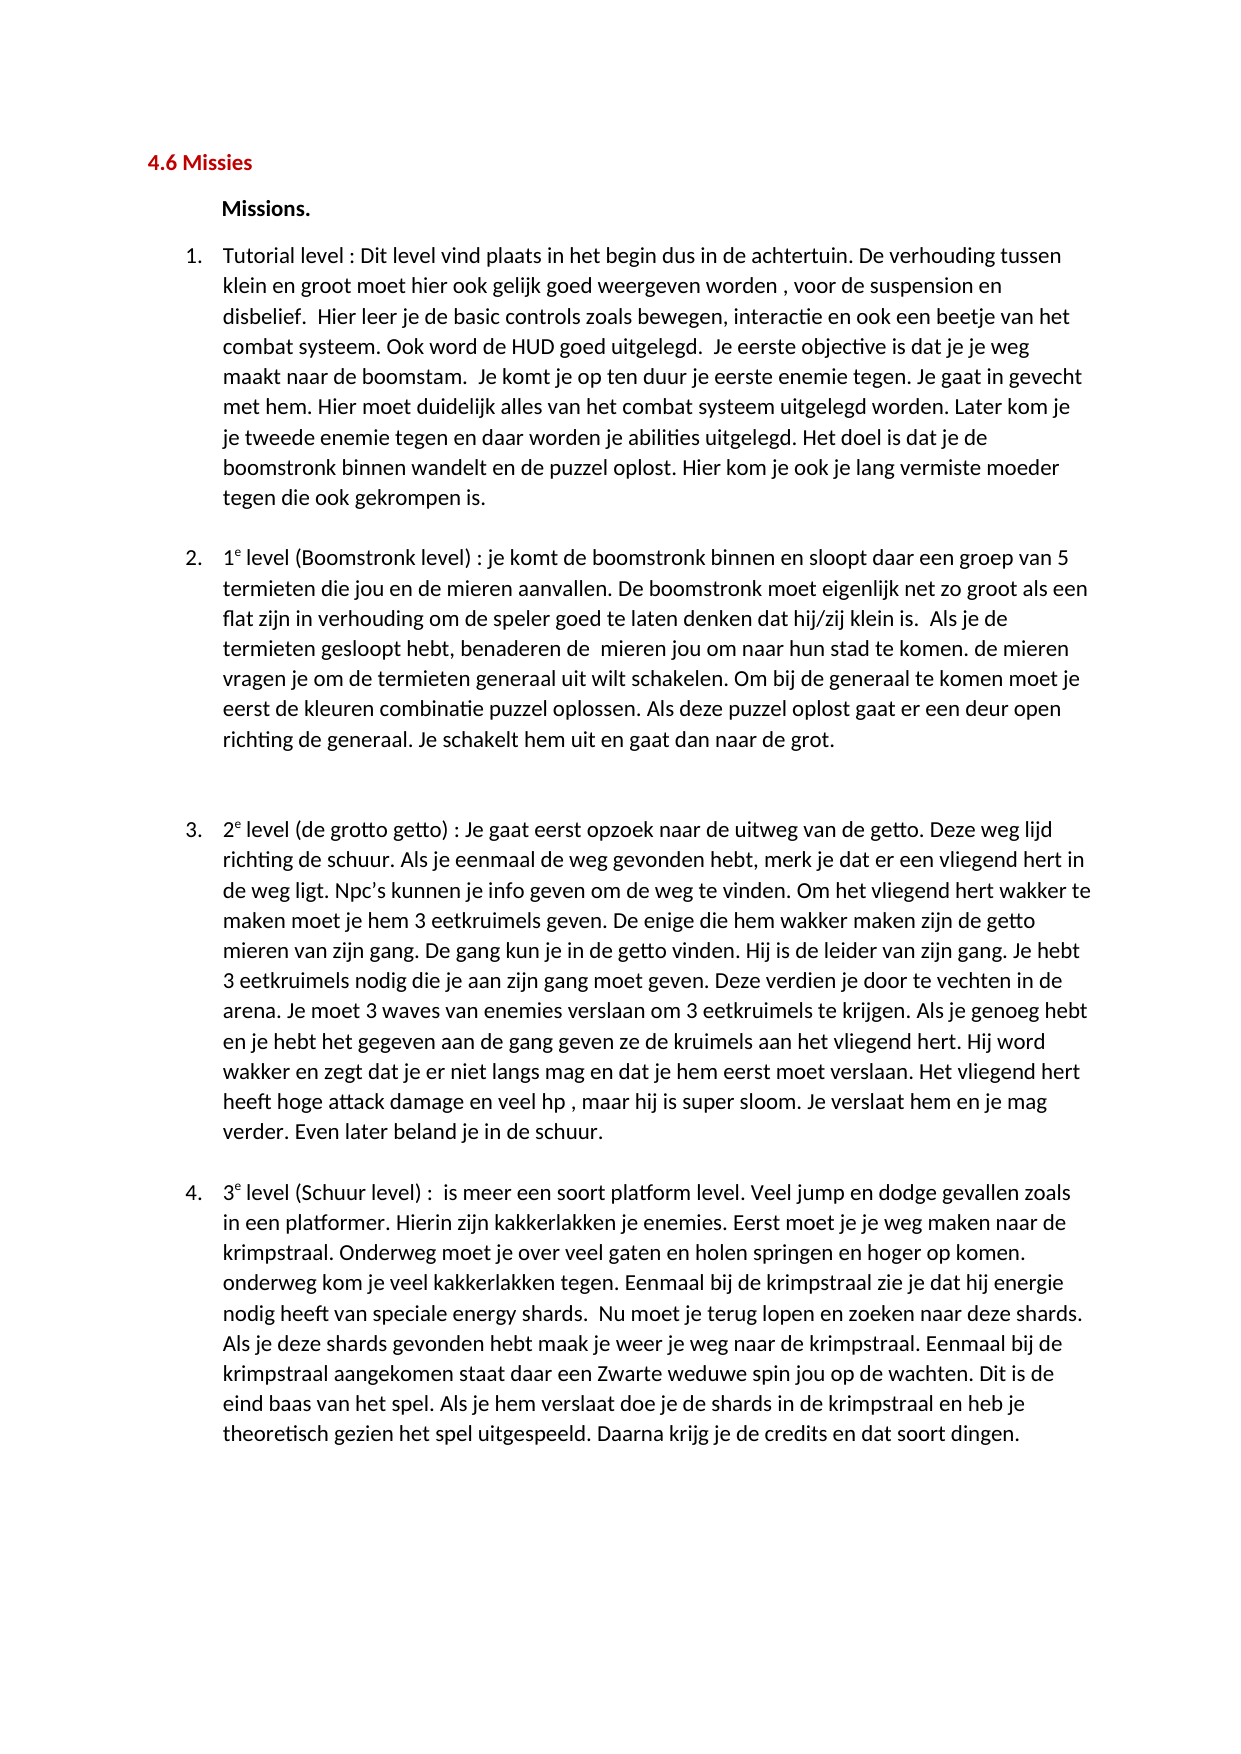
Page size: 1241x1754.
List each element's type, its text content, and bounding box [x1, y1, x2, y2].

text 4.6 Missies [148, 148, 1093, 176]
list Tutorial level : Dit level vind plaats in het begin dus in de achtertuin. De verhouding tussen klein en groot moet hier ook gelijk goed weergeven worden , voor de suspension en disbelief. Hier leer je de basic controls zoals bewegen, interactie en ook een beetje van het combat systeem. Ook word de HUD goed uitgelegd. Je eerste objective is dat je je weg maakt naar de boomstam. Je komt je op ten duur je eerste enemie tegen. Je gaat in gevecht met hem. Hier moet duidelijk alles van het combat systeem uitgelegd worden. Later kom je je tweede enemie tegen en daar worden je abilities uitgelegd. Het doel is dat je de boomstronk binnen wandelt en de puzzel oplost. Hier kom je ook je lang vermiste moeder tegen die ook gekrompen is. [185, 241, 1093, 511]
list 1e level (Boomstronk level) : je komt de boomstronk binnen en sloopt daar een groep van 5 termieten die jou en de mieren aanvallen. De boomstronk moet eigenlijk net zo groot als een flat zijn in verhouding om de speler goed te laten denken dat hij/zij klein is. Als je de termieten gesloopt hebt, benaderen de mieren jou om naar hun stad te komen. de mieren vragen je om de termieten generaal uit wilt schakelen. Om bij de generaal te komen moet je eerst de kleuren combinatie puzzel oplossen. Als deze puzzel oplost gaat er een deur open richting de generaal. Je schakelt hem uit en gaat dan naar de grot. [185, 543, 1093, 753]
list 2e level (de grotto getto) : Je gaat eerst opzoek naar de uitweg van de getto. Deze weg lijd richting de schuur. Als je eenmaal de weg gevonden hebt, merk je dat er een vliegend hert in de weg ligt. Npc’s kunnen je info geven om de weg te vinden. Om het vliegend hert wakker te maken moet je hem 3 eetkruimels geven. De enige die hem wakker maken zijn de getto mieren van zijn gang. De gang kun je in de getto vinden. Hij is de leider van zijn gang. Je hebt 3 eetkruimels nodig die je aan zijn gang moet geven. Deze verdien je door te vechten in de arena. Je moet 3 waves van enemies verslaan om 3 eetkruimels te krijgen. Als je genoeg hebt en je hebt het gegeven aan de gang geven ze de kruimels aan het vliegend hert. Hij word wakker en zegt dat je er niet langs mag en dat je hem eerst moet verslaan. Het vliegend hert heeft hoge attack damage en veel hp , maar hij is super sloom. Je verslaat hem en je mag verder. Even later beland je in de schuur. [185, 815, 1093, 1145]
text Missions. [148, 194, 1093, 222]
list 3e level (Schuur level) : is meer een soort platform level. Veel jump en dodge gevallen zoals in een platformer. Hierin zijn kakkerlakken je enemies. Eerst moet je je weg maken naar de krimpstraal. Onderweg moet je over veel gaten en holen springen en hoger op komen. onderweg kom je veel kakkerlakken tegen. Eenmaal bij de krimpstraal zie je dat hij energie nodig heeft van speciale energy shards. Nu moet je terug lopen en zoeken naar deze shards. Als je deze shards gevonden hebt maak je weer je weg naar de krimpstraal. Eenmaal bij de krimpstraal aangekomen staat daar een Zwarte weduwe spin jou op de wachten. Dit is de eind baas van het spel. Als je hem verslaat doe je de shards in de krimpstraal en heb je theoretisch gezien het spel uitgespeeld. Daarna krijg je de credits en dat soort dingen. [185, 1178, 1093, 1447]
